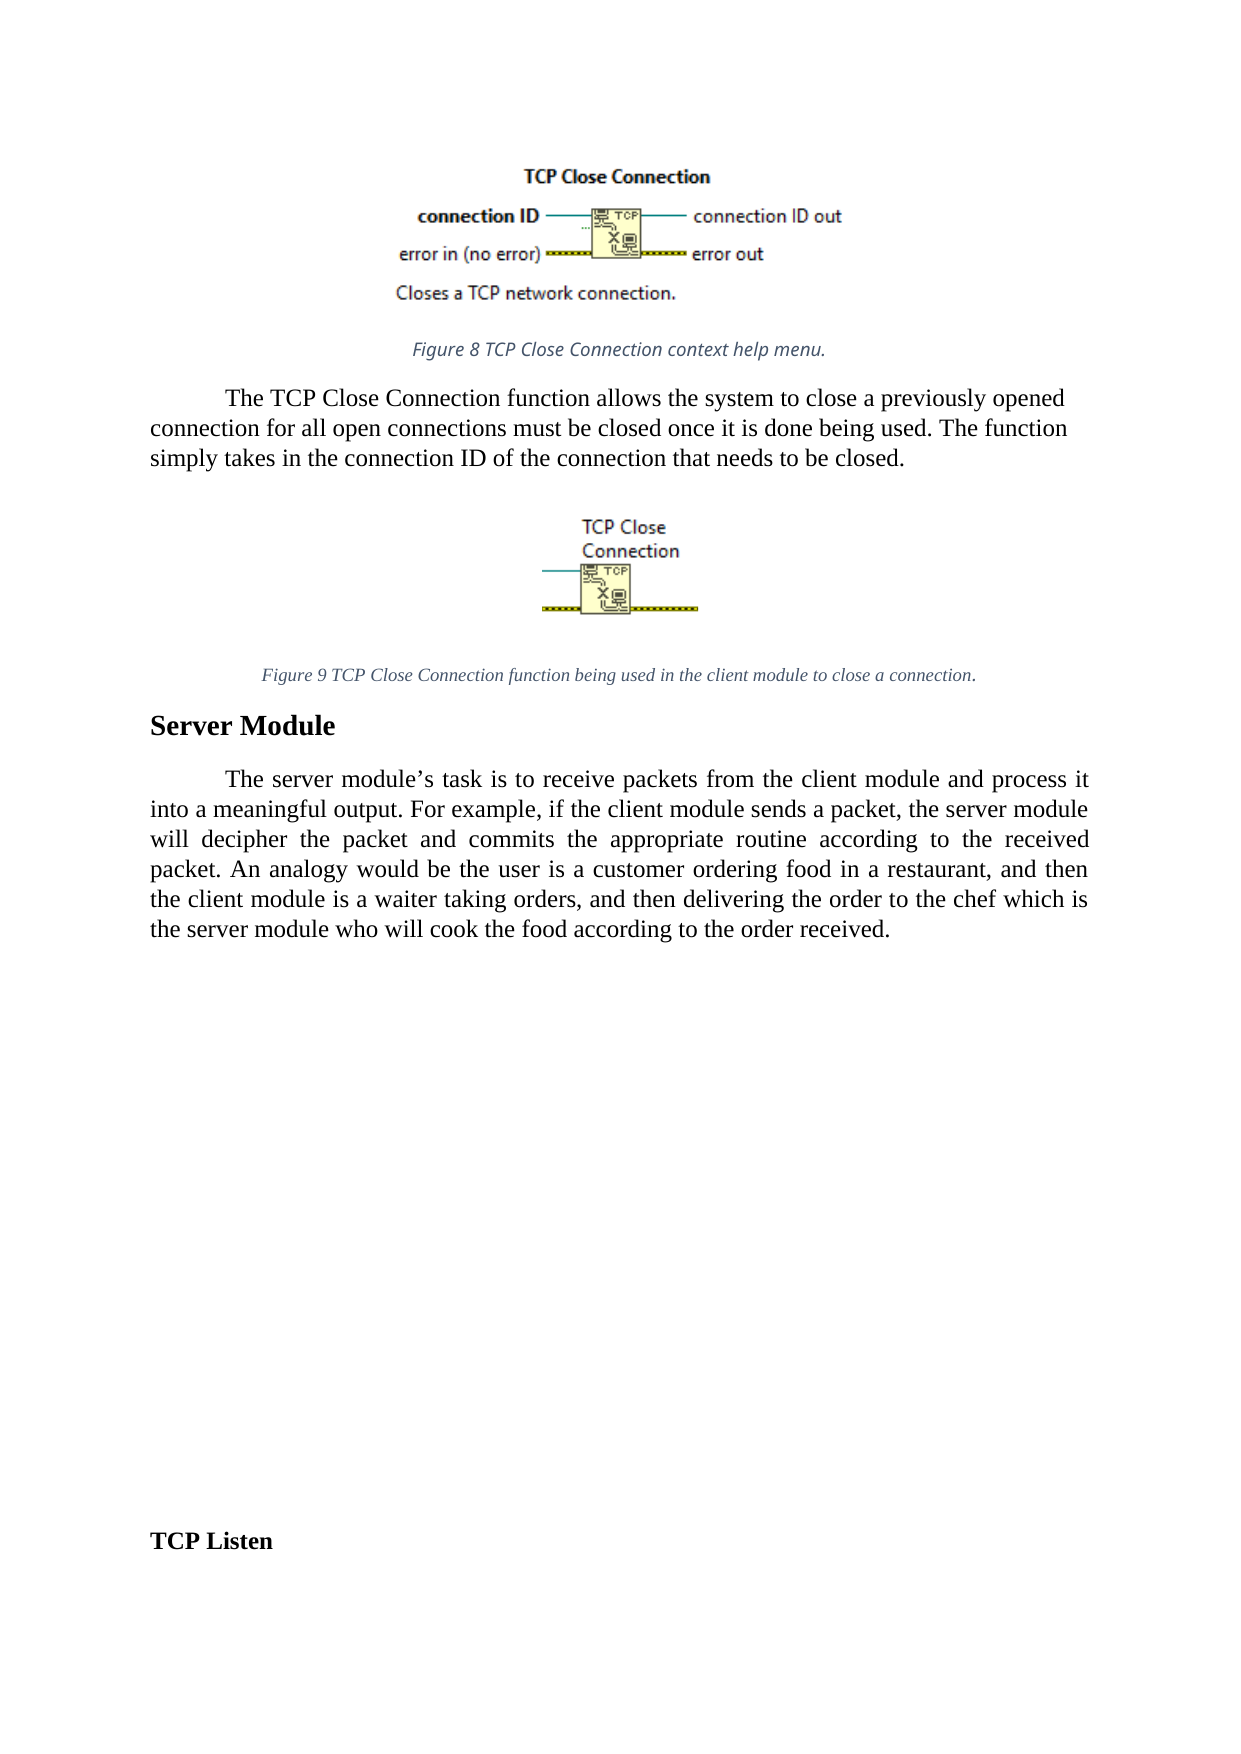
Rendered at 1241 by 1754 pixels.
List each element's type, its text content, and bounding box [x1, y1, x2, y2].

text The TCP Close Connection function allows the system to close a previously opened connection for all open connections must be closed once it is done being used. The function simply takes in the connection ID of the connection that needs to be closed. [150, 383, 1090, 472]
text Figure 9 TCP Close Connection function being used in the client module to close a connection. [150, 662, 1090, 687]
text TCP Listen [150, 1526, 1090, 1554]
text Server Module [150, 708, 1090, 742]
text Figure 8 TCP Close Connection context help menu. [150, 336, 1090, 362]
picture [388, 150, 853, 314]
picture [542, 493, 699, 640]
text The server module’s task is to receive packets from the client module and process it into a meaningful output. For example, if the client module sends a packet, the server module will decipher the packet and commits the appropriate routine according to the received packet. An analogy would be the user is a customer ordering food in a restaurant, and then the client module is a waiter taking orders, and then delivering the order to the chef which is the server module who will cook the food according to the order received. [150, 764, 1090, 943]
